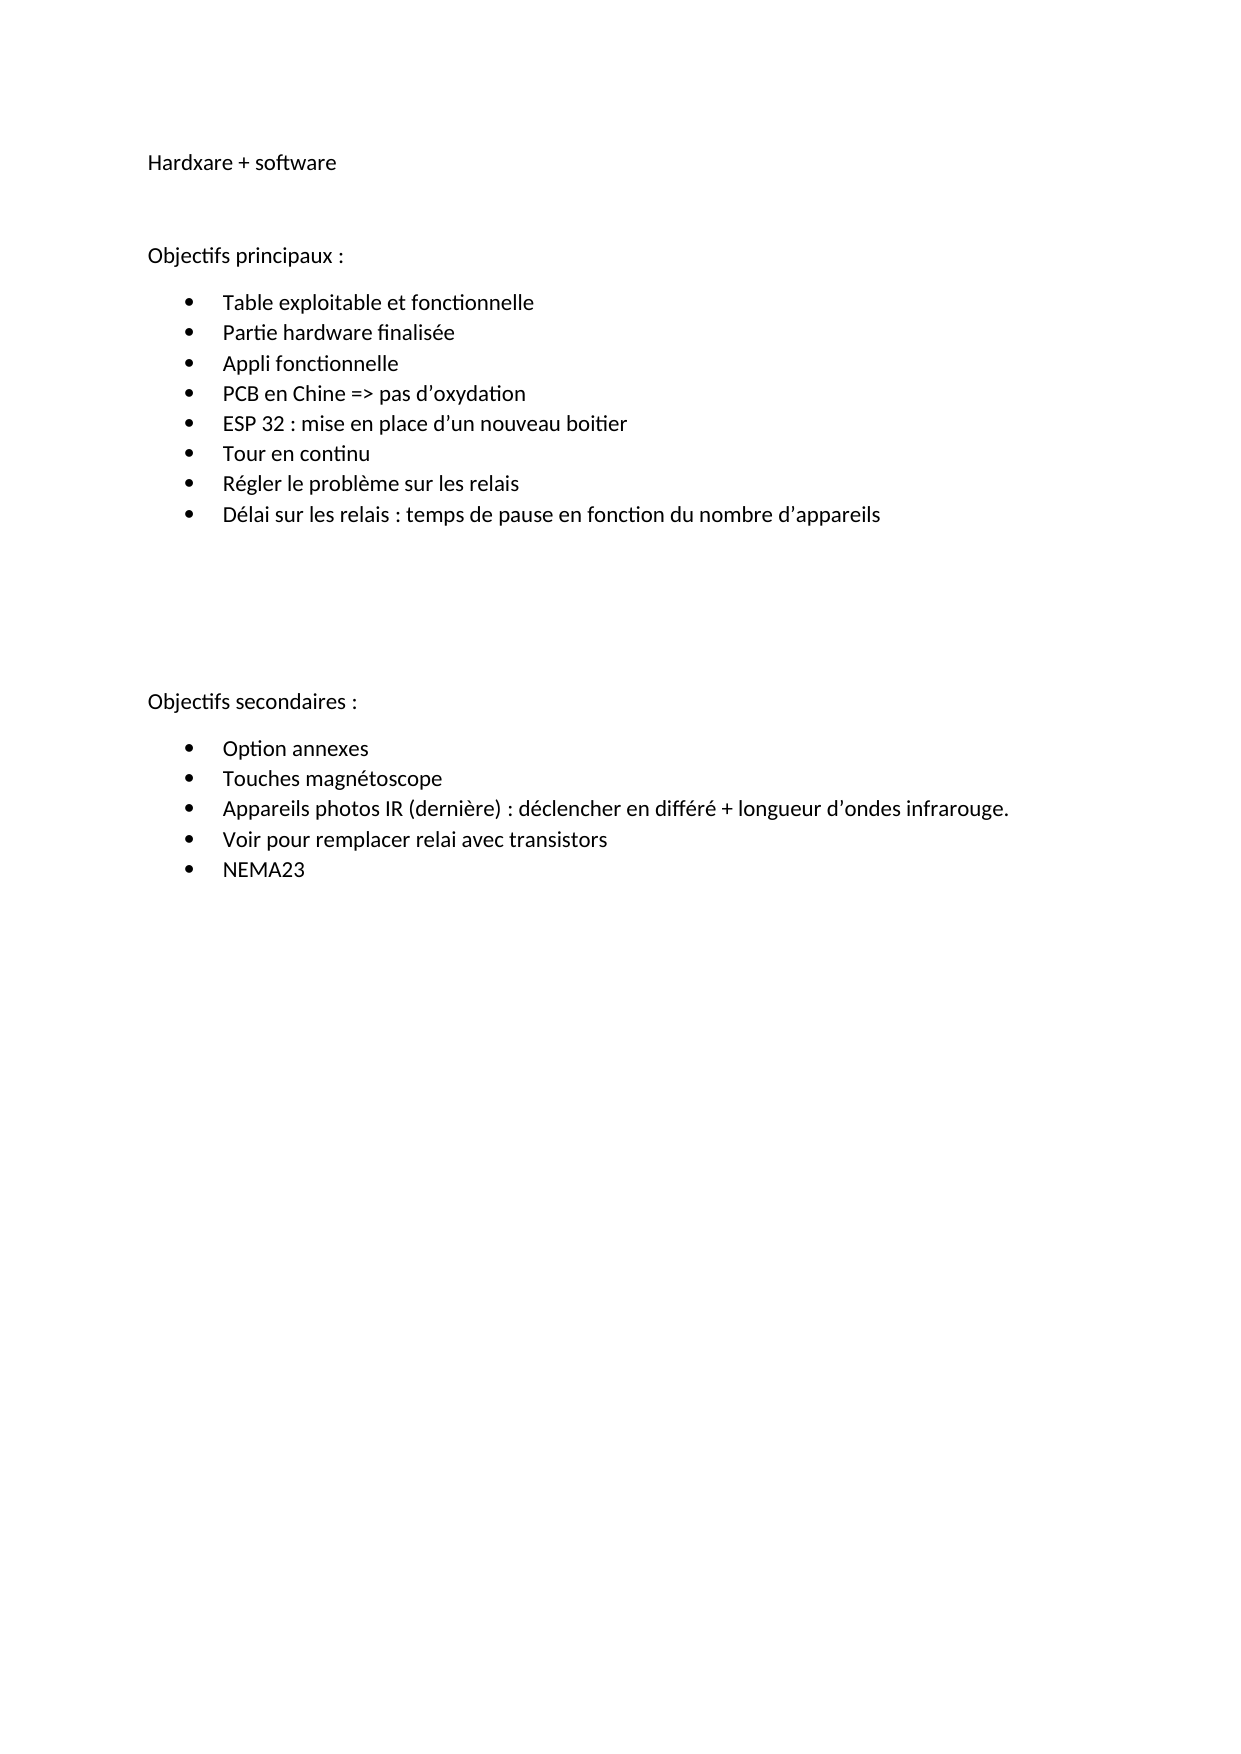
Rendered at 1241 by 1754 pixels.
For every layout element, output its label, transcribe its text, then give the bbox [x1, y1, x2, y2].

list Voir pour remplacer relai avec transistors [185, 825, 1093, 853]
list PCB en Chine => pas d’oxydation [185, 379, 1093, 407]
list Partie hardware finalisée [185, 318, 1093, 346]
list Régler le problème sur les relais [185, 469, 1093, 497]
text Objectifs principaux : [148, 241, 1093, 269]
list Appareils photos IR (dernière) : déclencher en différé + longueur d’ondes infrarouge. [185, 794, 1093, 822]
list Option annexes [185, 734, 1093, 762]
list Touches magnétoscope [185, 764, 1093, 792]
list Tour en continu [185, 439, 1093, 467]
text Hardxare + software [148, 148, 1093, 176]
list Appli fonctionnelle [185, 349, 1093, 377]
list ESP 32 : mise en place d’un nouveau boitier [185, 409, 1093, 437]
list NEMA23 [185, 855, 1093, 883]
list Délai sur les relais : temps de pause en fonction du nombre d’appareils [185, 500, 1093, 528]
list Table exploitable et fonctionnelle [185, 288, 1093, 316]
text Objectifs secondaires : [148, 687, 1093, 715]
